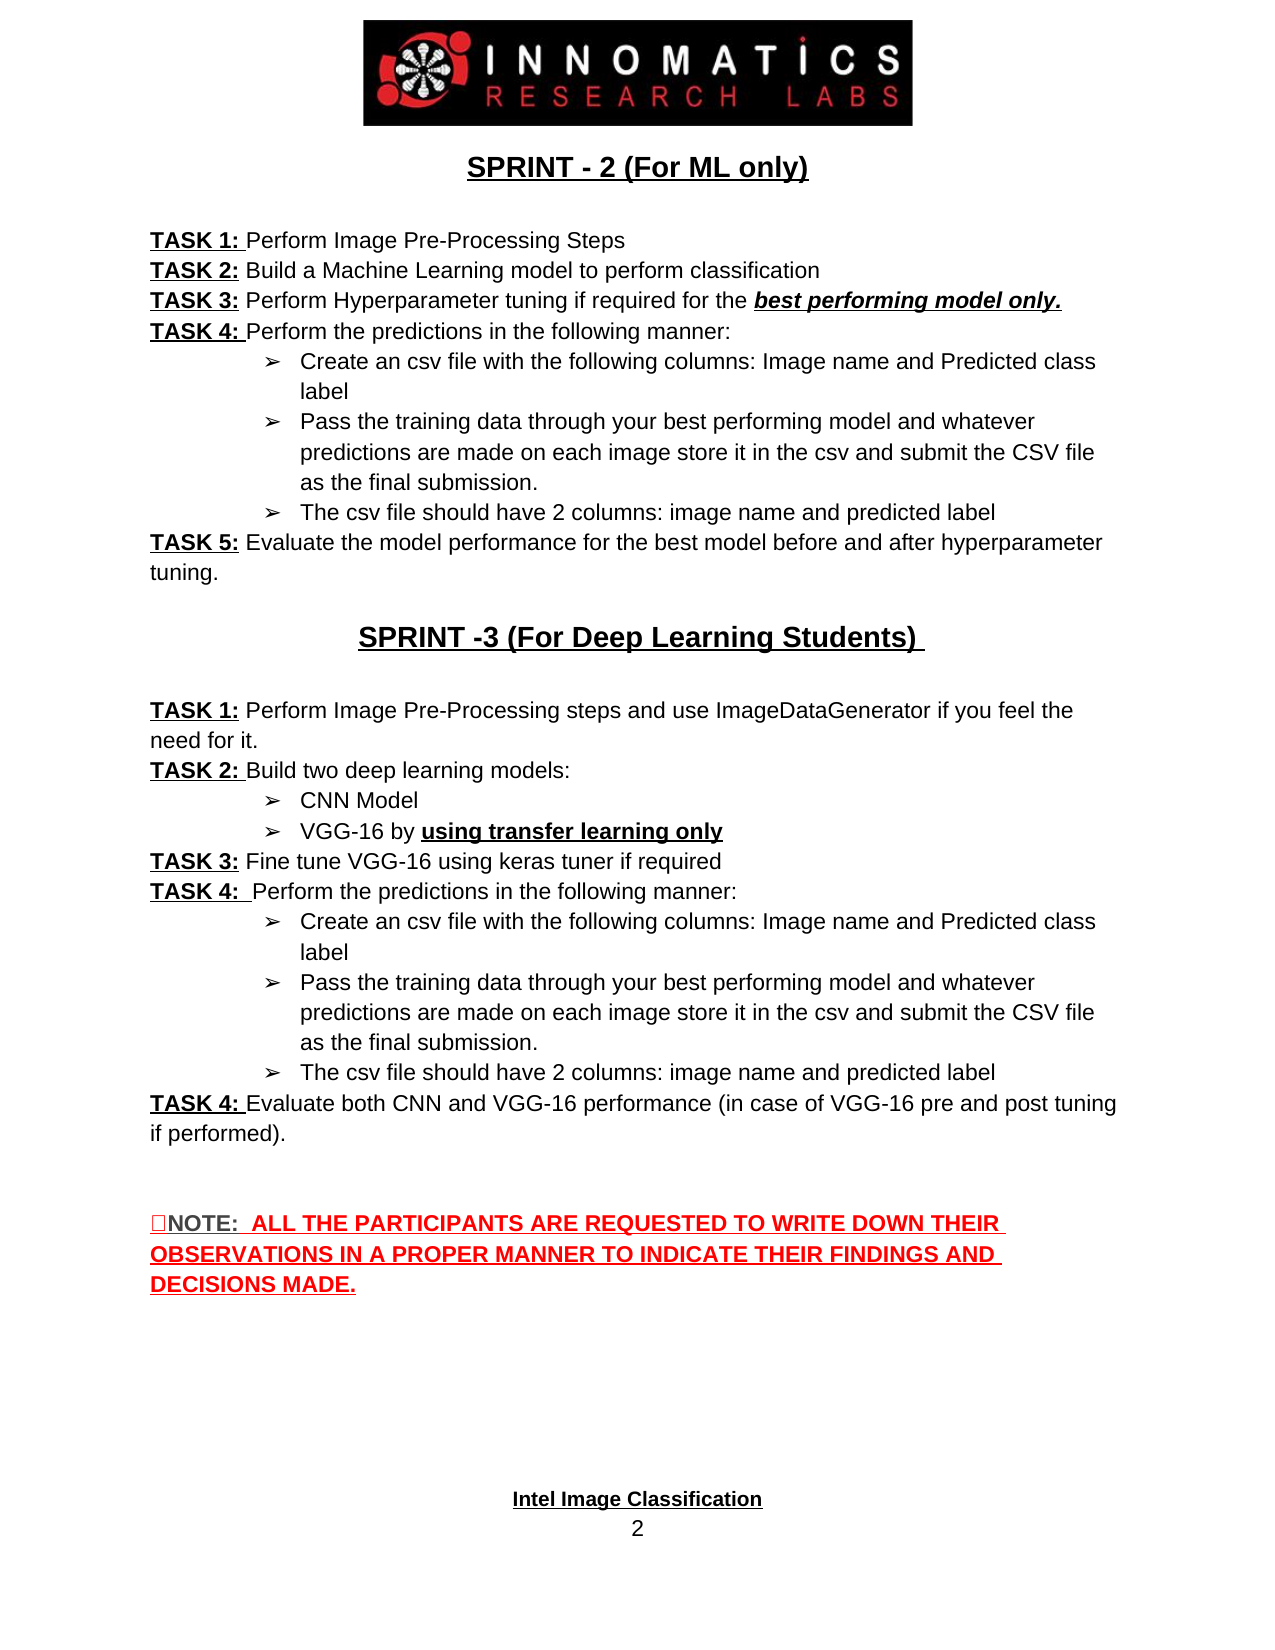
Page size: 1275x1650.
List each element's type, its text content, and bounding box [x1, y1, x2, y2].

text TASK 2: Build two deep learning models: [150, 757, 1125, 784]
text TASK 3: Fine tune VGG-16 using keras tuner if required [150, 848, 1125, 874]
list VGG-16 by using transfer learning only [262, 818, 1125, 844]
text 📍NOTE: ALL THE PARTICIPANTS ARE REQUESTED TO WRITE DOWN THEIR OBSERVATIONS IN A PROPER MANNER TO INDICATE THEIR FINDINGS AND DECISIONS MADE. [150, 1210, 1125, 1297]
list CNN Model [262, 787, 1125, 814]
text TASK 4: Perform the predictions in the following manner: [150, 878, 1125, 904]
text TASK 1: Perform Image Pre-Processing Steps [150, 227, 1125, 253]
list Create an csv file with the following columns: Image name and Predicted class label [262, 348, 1125, 404]
text TASK 3: Perform Hyperparameter tuning if required for the best performing model only. [150, 287, 1125, 314]
text TASK 4: Evaluate both CNN and VGG-16 performance (in case of VGG-16 pre and post tuning if performed). [150, 1089, 1125, 1146]
list The csv file should have 2 columns: image name and predicted label [262, 1059, 1125, 1086]
text TASK 2: Build a Machine Learning model to perform classification [150, 257, 1125, 284]
list Create an csv file with the following columns: Image name and Predicted class label [262, 908, 1125, 965]
picture [363, 20, 913, 126]
text SPRINT -3 (For Deep Learning Students) [150, 620, 1125, 653]
list The csv file should have 2 columns: image name and predicted label [262, 499, 1125, 525]
text TASK 4: Perform the predictions in the following manner: [150, 318, 1125, 344]
list Pass the training data through your best performing model and whatever predictions are made on each image store it in the csv and submit the CSV file as the final submission. [262, 408, 1125, 495]
list Pass the training data through your best performing model and whatever predictions are made on each image store it in the csv and submit the CSV file as the final submission. [262, 969, 1125, 1056]
text TASK 1: Perform Image Pre-Processing steps and use ImageDataGenerator if you feel the need for it. [150, 697, 1125, 753]
text SPRINT - 2 (For ML only) [150, 150, 1125, 183]
text TASK 5: Evaluate the model performance for the best model before and after hyperparameter tuning. [150, 529, 1125, 586]
